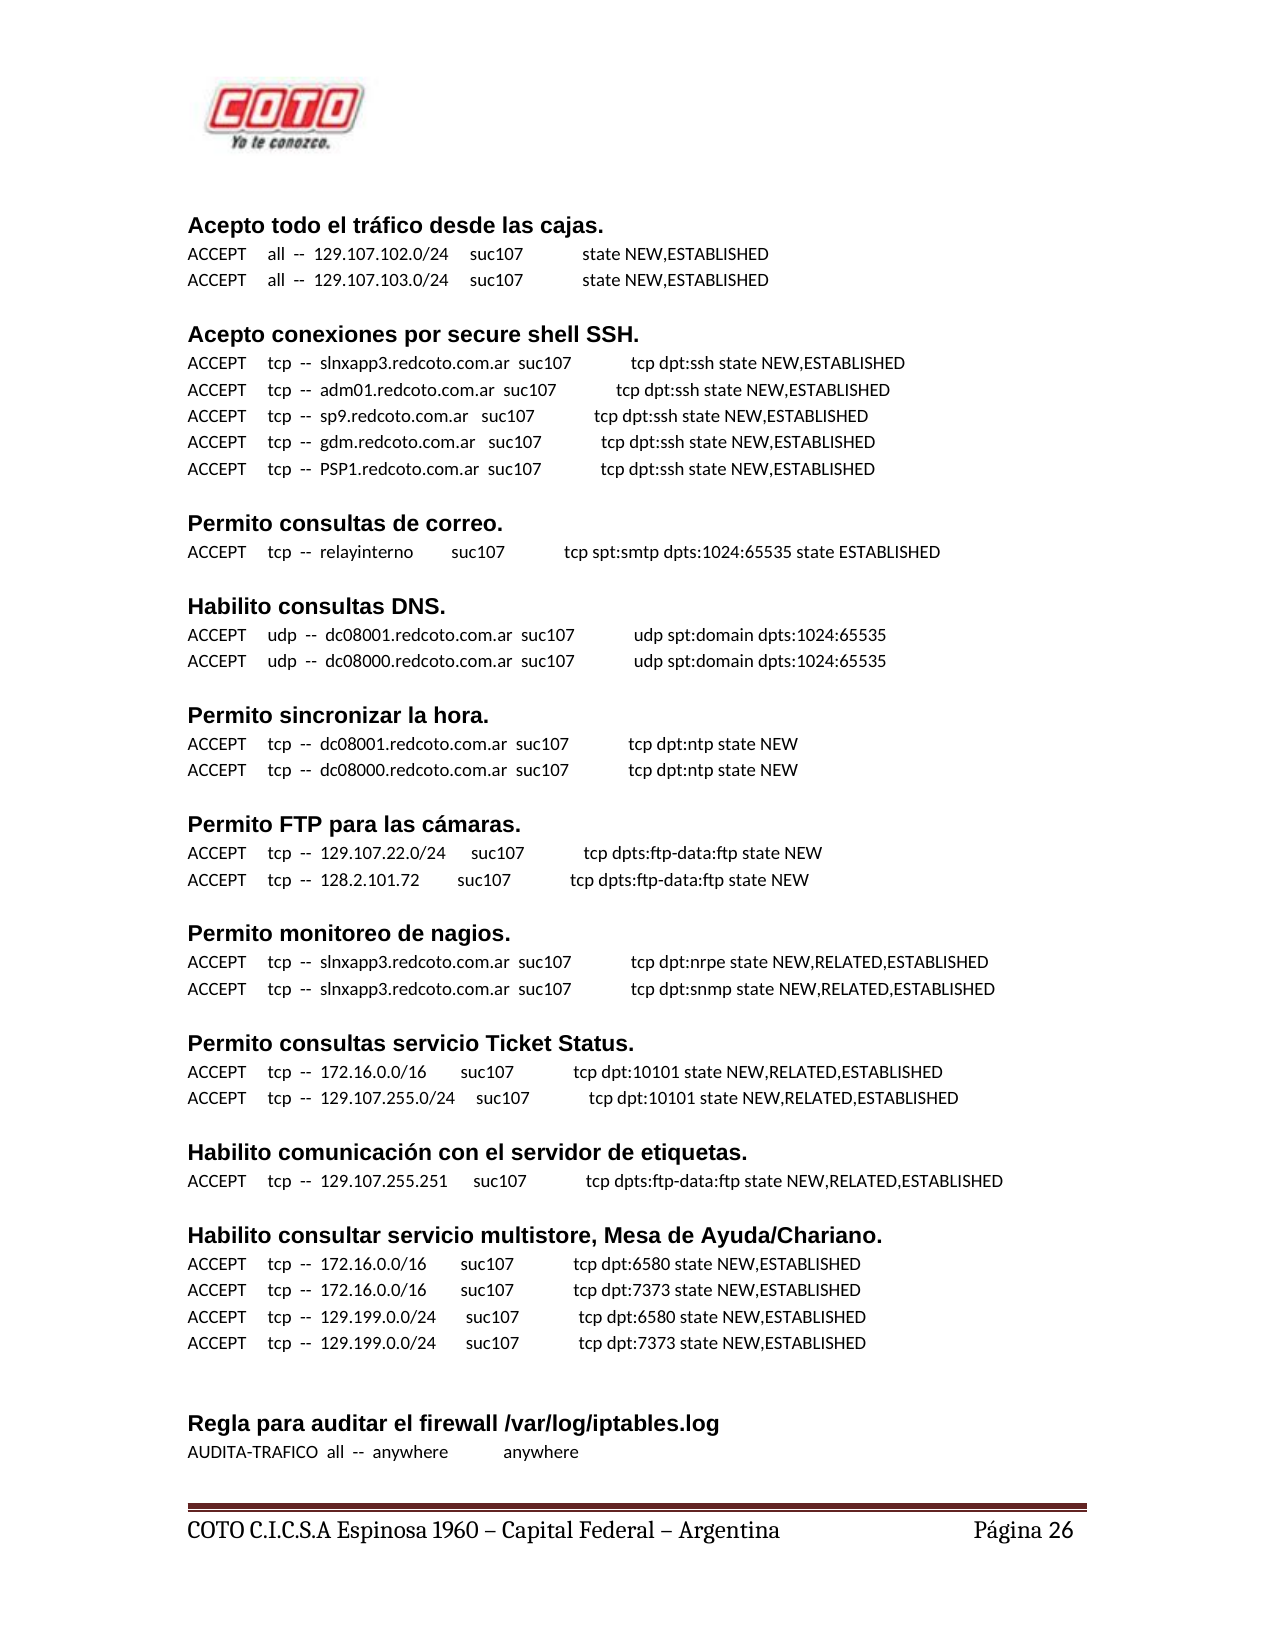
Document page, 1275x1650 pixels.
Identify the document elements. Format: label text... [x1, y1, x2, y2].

text ACCEPT tcp -- 128.2.101.72 suc107 tcp dpts:ftp-data:ftp state NEW [187, 868, 1087, 891]
text ACCEPT tcp -- 129.107.255.0/24 suc107 tcp dpt:10101 state NEW,RELATED,ESTABLISHED [187, 1086, 1087, 1109]
text ACCEPT tcp -- slnxapp3.redcoto.com.ar suc107 tcp dpt:nrpe state NEW,RELATED,ESTABLISHED [187, 951, 1087, 973]
text Habilito consultar servicio multistore, Mesa de Ayuda/Chariano. [187, 1222, 1087, 1248]
text ACCEPT tcp -- sp9.redcoto.com.ar suc107 tcp dpt:ssh state NEW,ESTABLISHED [187, 404, 1087, 427]
text Permito consultas servicio Ticket Status. [187, 1030, 1087, 1056]
text ACCEPT udp -- dc08000.redcoto.com.ar suc107 udp spt:domain dpts:1024:65535 [187, 649, 1087, 672]
text Permito sincronizar la hora. [187, 702, 1087, 728]
text Permito monitoreo de nagios. [187, 920, 1087, 947]
text ACCEPT tcp -- 129.107.255.251 suc107 tcp dpts:ftp-data:ftp state NEW,RELATED,ESTABLISHED [187, 1169, 1087, 1192]
text ACCEPT tcp -- dc08000.redcoto.com.ar suc107 tcp dpt:ntp state NEW [187, 758, 1087, 781]
text AUDITA-TRAFICO all -- anywhere anywhere [187, 1440, 1087, 1463]
text Habilito consultas DNS. [187, 593, 1087, 619]
text ACCEPT tcp -- 172.16.0.0/16 suc107 tcp dpt:7373 state NEW,ESTABLISHED [187, 1278, 1087, 1301]
text ACCEPT tcp -- slnxapp3.redcoto.com.ar suc107 tcp dpt:ssh state NEW,ESTABLISHED [187, 352, 1087, 374]
text ACCEPT tcp -- 129.199.0.0/24 suc107 tcp dpt:6580 state NEW,ESTABLISHED [187, 1305, 1087, 1328]
text Permito FTP para las cámaras. [187, 811, 1087, 837]
text ACCEPT udp -- dc08001.redcoto.com.ar suc107 udp spt:domain dpts:1024:65535 [187, 623, 1087, 646]
picture [187, 75, 385, 160]
text Habilito comunicación con el servidor de etiquetas. [187, 1139, 1087, 1165]
text ACCEPT tcp -- 172.16.0.0/16 suc107 tcp dpt:10101 state NEW,RELATED,ESTABLISHED [187, 1060, 1087, 1083]
text Acepto conexiones por secure shell SSH. [187, 321, 1087, 348]
text ACCEPT tcp -- slnxapp3.redcoto.com.ar suc107 tcp dpt:snmp state NEW,RELATED,ESTABLISHED [187, 977, 1087, 1000]
text Permito consultas de correo. [187, 510, 1087, 536]
text Acepto todo el tráfico desde las cajas. [187, 212, 1087, 238]
text ACCEPT all -- 129.107.102.0/24 suc107 state NEW,ESTABLISHED [187, 242, 1087, 265]
text ACCEPT tcp -- 129.199.0.0/24 suc107 tcp dpt:7373 state NEW,ESTABLISHED [187, 1331, 1087, 1354]
text ACCEPT all -- 129.107.103.0/24 suc107 state NEW,ESTABLISHED [187, 269, 1087, 292]
text ACCEPT tcp -- 172.16.0.0/16 suc107 tcp dpt:6580 state NEW,ESTABLISHED [187, 1252, 1087, 1275]
text ACCEPT tcp -- relayinterno suc107 tcp spt:smtp dpts:1024:65535 state ESTABLISHED [187, 540, 1087, 563]
text ACCEPT tcp -- 129.107.22.0/24 suc107 tcp dpts:ftp-data:ftp state NEW [187, 841, 1087, 864]
text Regla para auditar el firewall /var/log/iptables.log [187, 1410, 1087, 1437]
text ACCEPT tcp -- dc08001.redcoto.com.ar suc107 tcp dpt:ntp state NEW [187, 732, 1087, 755]
text ACCEPT tcp -- adm01.redcoto.com.ar suc107 tcp dpt:ssh state NEW,ESTABLISHED [187, 378, 1087, 401]
text ACCEPT tcp -- PSP1.redcoto.com.ar suc107 tcp dpt:ssh state NEW,ESTABLISHED [187, 457, 1087, 480]
text ACCEPT tcp -- gdm.redcoto.com.ar suc107 tcp dpt:ssh state NEW,ESTABLISHED [187, 431, 1087, 453]
